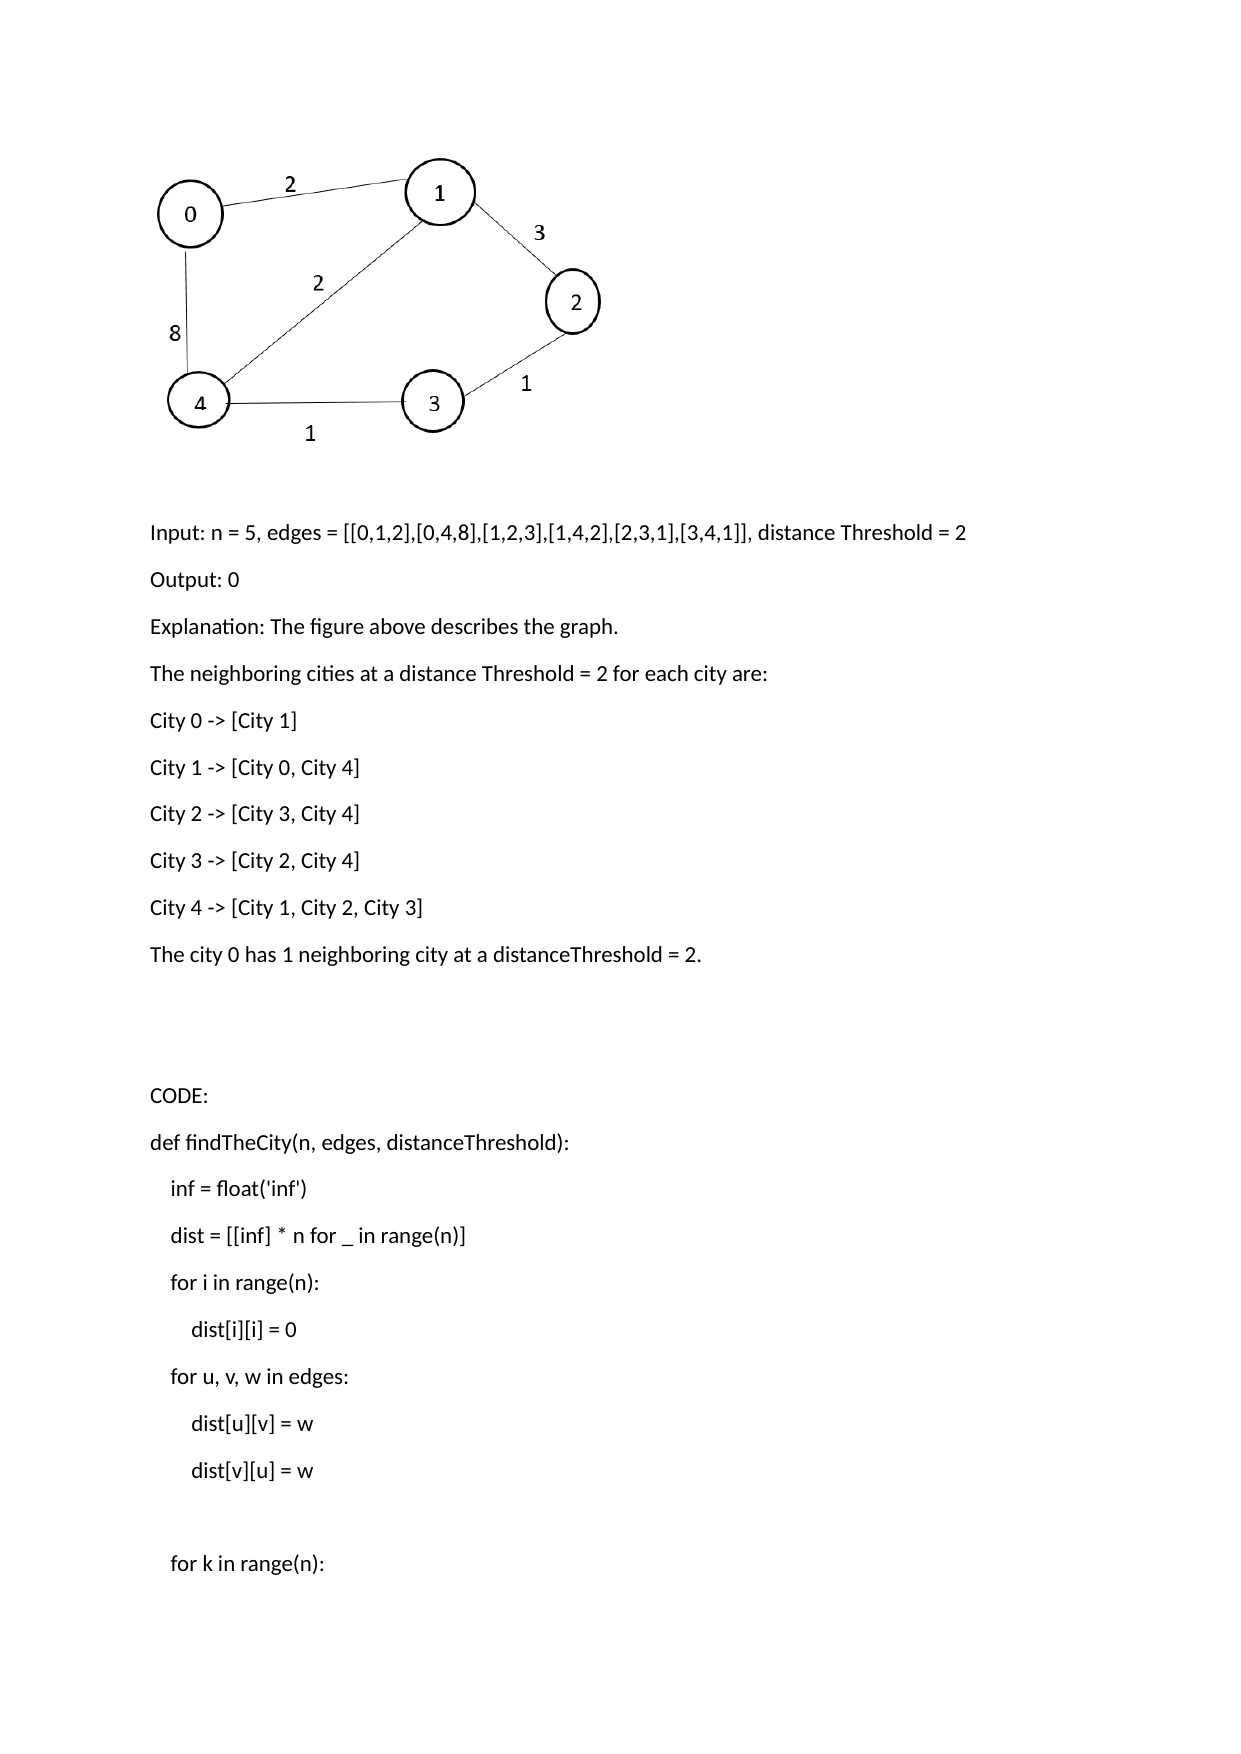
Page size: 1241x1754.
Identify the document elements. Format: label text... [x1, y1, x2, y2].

text def findTheCity(n, edges, distanceThreshold): [150, 1128, 1090, 1156]
text Input: n = 5, edges = [[0,1,2],[0,4,8],[1,2,3],[1,4,2],[2,3,1],[3,4,1]], distance Threshold = 2 [150, 518, 1090, 546]
text dist[u][v] = w [150, 1409, 1090, 1437]
text for k in range(n): [150, 1549, 1090, 1577]
picture [150, 150, 604, 453]
text City 1 -> [City 0, City 4] [150, 753, 1090, 781]
text The neighboring cities at a distance Threshold = 2 for each city are: [150, 659, 1090, 687]
text City 4 -> [City 1, City 2, City 3] [150, 893, 1090, 921]
text for i in range(n): [150, 1268, 1090, 1296]
text for u, v, w in edges: [150, 1362, 1090, 1390]
text City 2 -> [City 3, City 4] [150, 799, 1090, 827]
text City 3 -> [City 2, City 4] [150, 846, 1090, 874]
text The city 0 has 1 neighboring city at a distanceThreshold = 2. [150, 940, 1090, 968]
text Output: 0 [150, 565, 1090, 593]
text Explanation: The figure above describes the graph. [150, 612, 1090, 640]
text dist = [[inf] * n for _ in range(n)] [150, 1221, 1090, 1249]
text dist[i][i] = 0 [150, 1315, 1090, 1343]
text CODE: [150, 1081, 1090, 1109]
text inf = float('inf') [150, 1174, 1090, 1202]
text dist[v][u] = w [150, 1456, 1090, 1484]
text City 0 -> [City 1] [150, 706, 1090, 734]
